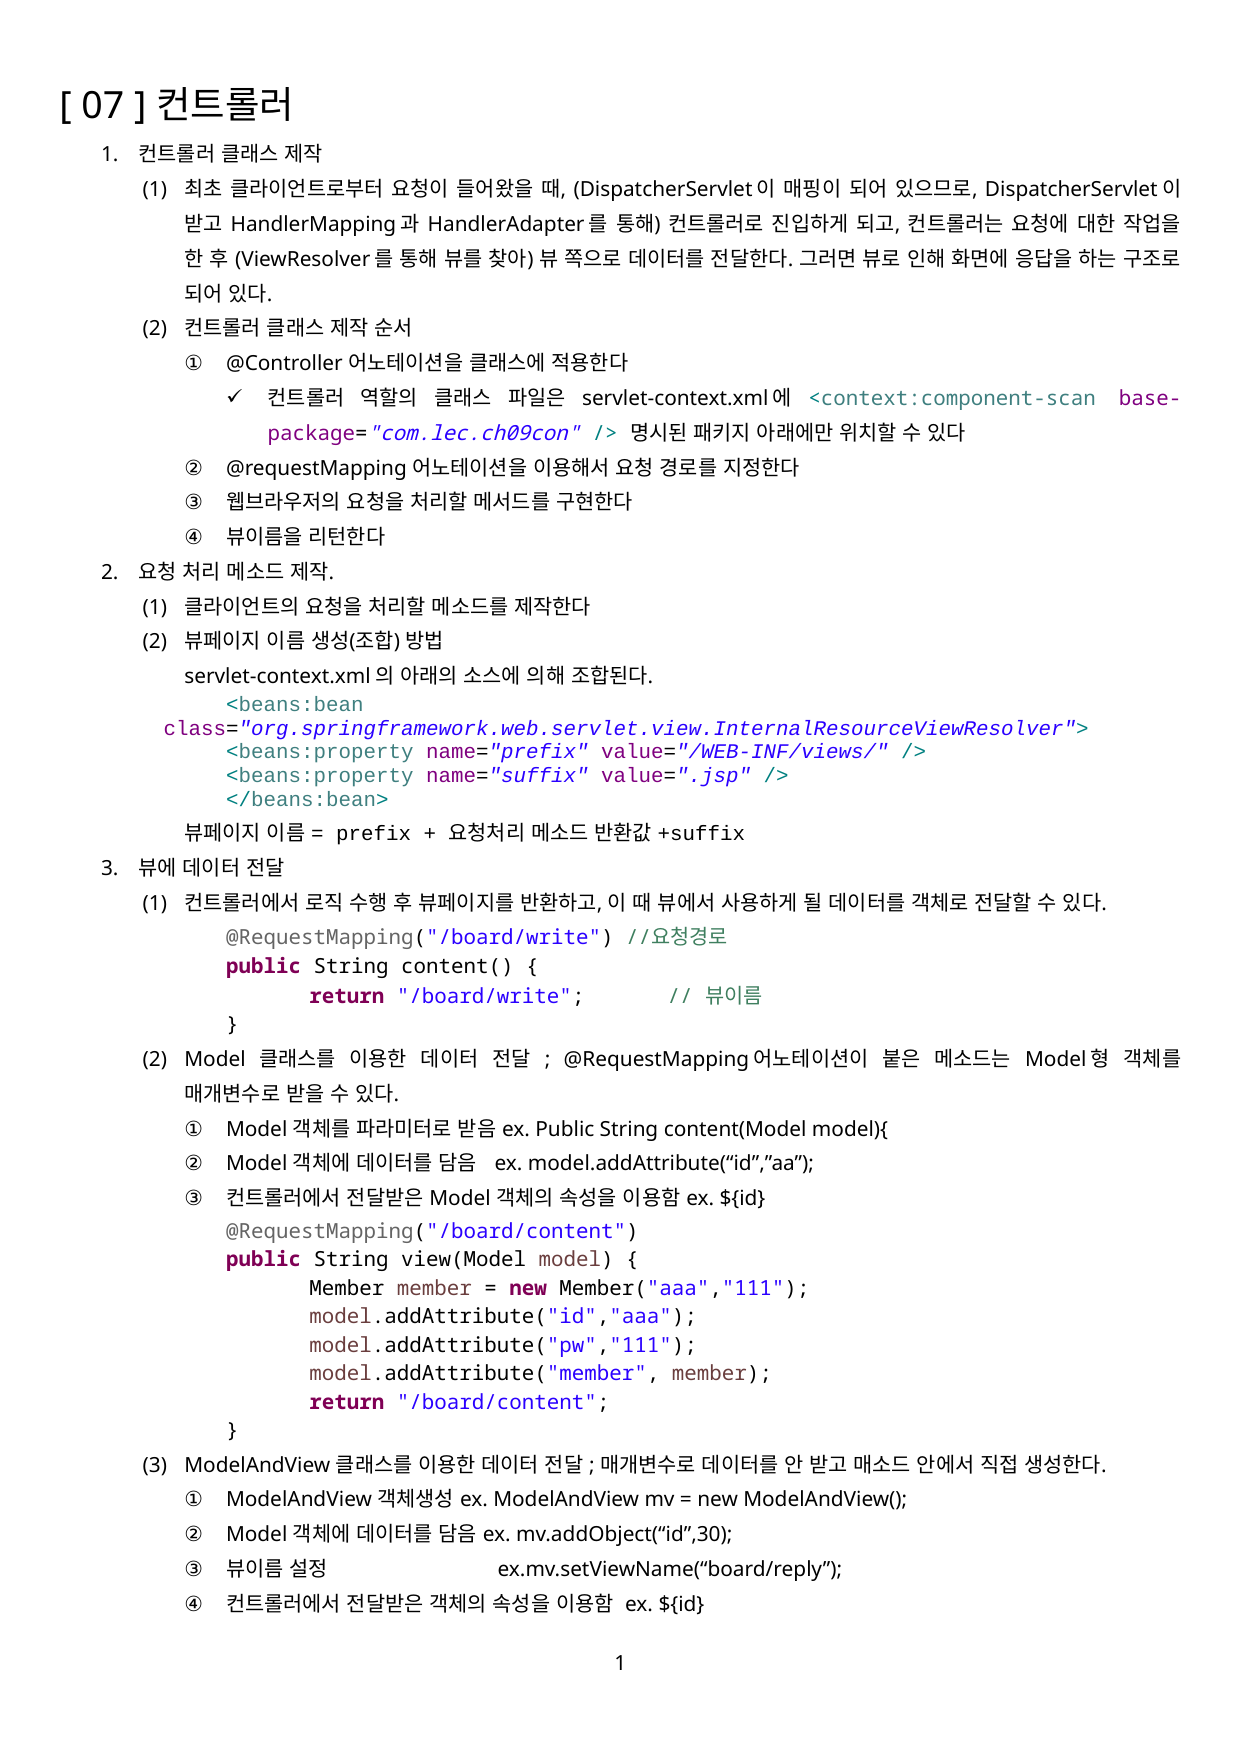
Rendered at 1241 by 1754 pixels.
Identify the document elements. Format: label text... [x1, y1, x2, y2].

list 뷰이름을 리턴한다 [184, 520, 1181, 551]
list @requestMapping 어노테이션을 이용해서 요청 경로를 지정한다 [184, 451, 1181, 481]
list 컨트롤러 클래스 제작 순서 [142, 312, 1181, 342]
text } [163, 1415, 1181, 1444]
text model.addAttribute("pw","111"); [163, 1330, 1181, 1358]
text 뷰페이지 이름 = prefix + 요청처리 메소드 반환값 +suffix [184, 816, 1181, 846]
text [ 07 ] 컨트롤러 [59, 75, 1181, 129]
text <beans:property name="suffix" value=".jsp" /> [59, 765, 1181, 789]
text model.addAttribute("id","aaa"); [163, 1301, 1181, 1330]
text return "/board/content"; [163, 1387, 1181, 1415]
text @RequestMapping("/board/content") [163, 1216, 1181, 1244]
list 클라이언트의 요청을 처리할 메소드를 제작한다 [142, 590, 1181, 620]
list Model 클래스를 이용한 데이터 전달 ; @RequestMapping어노테이션이 붙은 메소드는 Model형 객체를 매개변수로 받을 수 있다. [142, 1042, 1181, 1107]
list ModelAndView 클래스를 이용한 데이터 전달 ; 매개변수로 데이터를 안 받고 매소드 안에서 직접 생성한다. [142, 1448, 1181, 1478]
text return "/board/write"; // 뷰이름 [142, 979, 1181, 1009]
list 웹브라우저의 요청을 처리할 메서드를 구현한다 [184, 486, 1181, 516]
list 컨트롤러에서 전달받은 객체의 속성을 이용함 ex. ${id} [184, 1587, 1181, 1617]
list 컨트롤러 클래스 제작 [101, 138, 1181, 168]
list 요청 처리 메소드 제작. [101, 555, 1181, 585]
text servlet-context.xml의 아래의 소스에 의해 조합된다. [184, 659, 1181, 690]
text <beans:bean class="org.springframework.web.servlet.view.InternalResourceViewResolver"> [163, 694, 1181, 742]
list 뷰페이지 이름 생성(조합) 방법 [142, 625, 1181, 655]
text } [142, 1009, 1181, 1038]
text </beans:bean> [184, 789, 1181, 812]
list 뷰이름 설정 ex.mv.setViewName(“board/reply”); [184, 1552, 1181, 1582]
text Member member = new Member("aaa","111"); [163, 1273, 1181, 1301]
text <beans:property name="prefix" value="/WEB-INF/views/" /> [59, 742, 1181, 765]
text @RequestMapping("/board/write") //요청경로 [142, 921, 1181, 951]
list Model 객체에 데이터를 담음 ex. model.addAttribute(“id”,”aa”); [184, 1147, 1181, 1177]
list 뷰에 데이터 전달 [101, 851, 1181, 881]
list Model 객체에 데이터를 담음 ex. mv.addObject(“id”,30); [184, 1517, 1181, 1548]
list ModelAndView 객체생성 ex. ModelAndView mv = new ModelAndView(); [184, 1483, 1181, 1513]
text public String view(Model model) { [163, 1244, 1181, 1273]
text model.addAttribute("member", member); [163, 1358, 1181, 1387]
list 컨트롤러에서 로직 수행 후 뷰페이지를 반환하고, 이 때 뷰에서 사용하게 될 데이터를 객체로 전달할 수 있다. [142, 886, 1181, 916]
text public String content() { [142, 951, 1181, 979]
list 컨트롤러 역할의 클래스 파일은 servlet-context.xml에 <context:component-scan base-package="com.lec.ch09con" /> 명시된 패키지 아래에만 위치할 수 있다 [226, 381, 1181, 446]
list @Controller 어노테이션을 클래스에 적용한다 [184, 346, 1181, 377]
list 최초 클라이언트로부터 요청이 들어왔을 때, (DispatcherServlet이 매핑이 되어 있으므로, DispatcherServlet이 받고 HandlerMapping과 HandlerAdapter를 통해) 컨트롤러로 진입하게 되고, 컨트롤러는 요청에 대한 작업을 한 후 (ViewResolver를 통해 뷰를 찾아) 뷰 쪽으로 데이터를 전달한다. 그러면 뷰로 인해 화면에 응답을 하는 구조로 되어 있다. [142, 172, 1181, 307]
list Model 객체를 파라미터로 받음 ex. Public String content(Model model){ [184, 1112, 1181, 1142]
list 컨트롤러에서 전달받은 Model 객체의 속성을 이용함 ex. ${id} [184, 1181, 1181, 1212]
